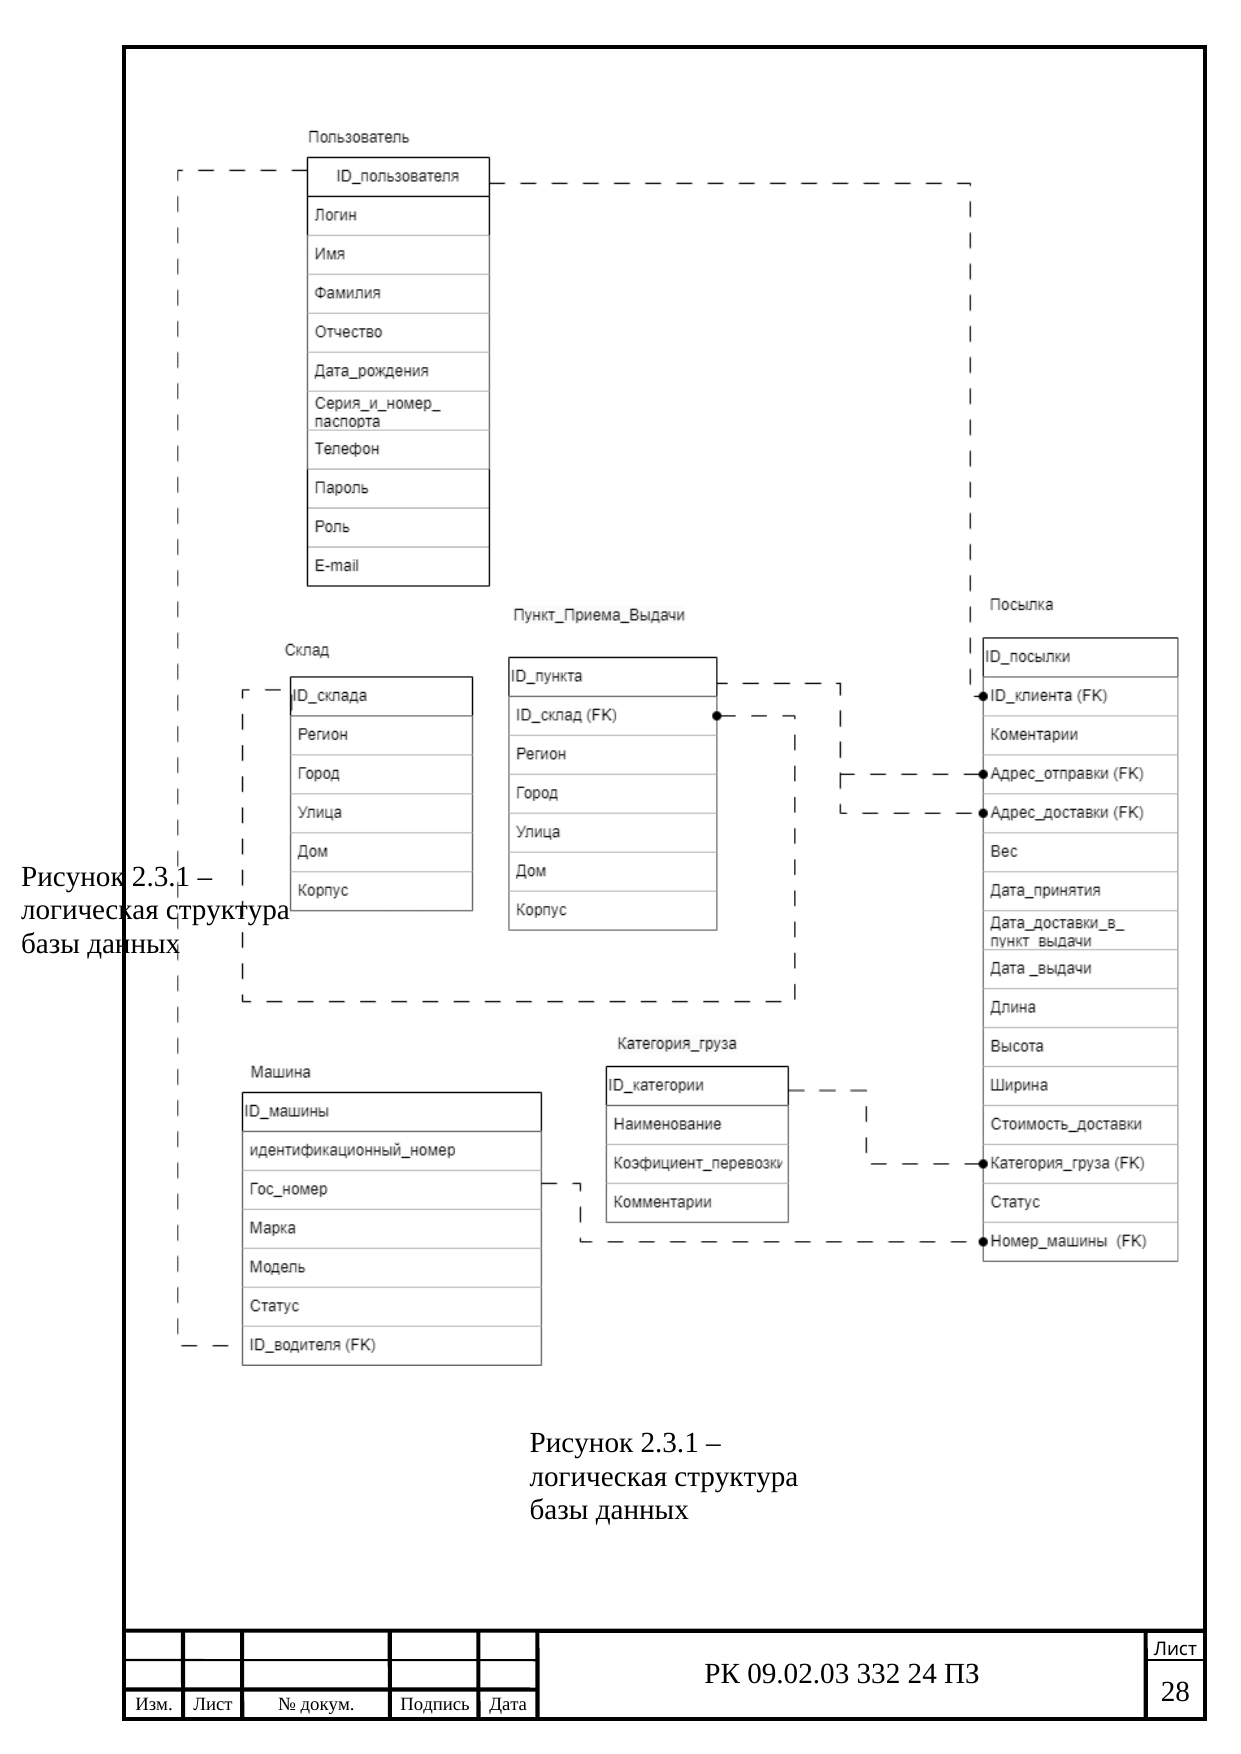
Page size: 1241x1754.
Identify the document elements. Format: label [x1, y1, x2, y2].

picture [177, 118, 1179, 1366]
